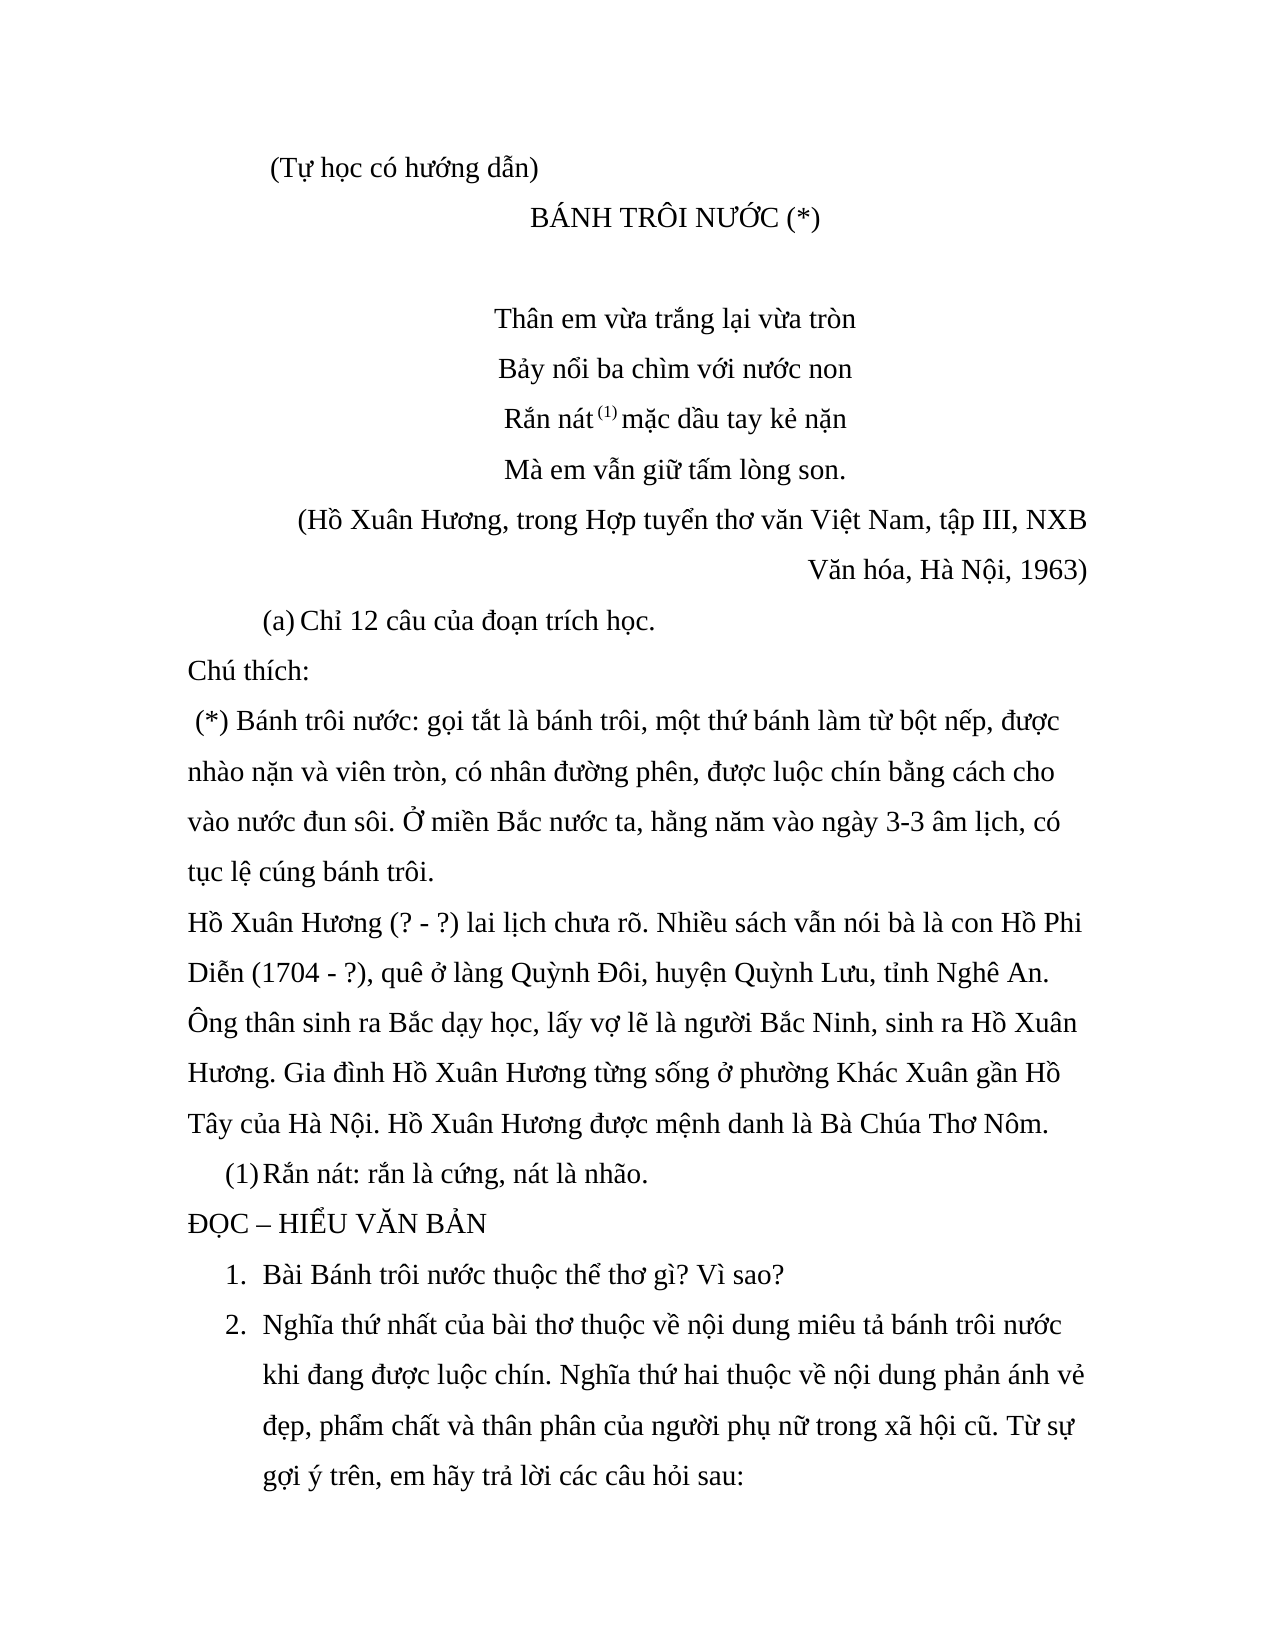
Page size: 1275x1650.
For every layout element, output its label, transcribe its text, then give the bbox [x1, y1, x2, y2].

text BÁNH TRÔI NƯỚC (*) [262, 200, 1087, 234]
text Thân em vừa trắng lại vừa tròn [262, 301, 1087, 334]
text (*) Bánh trôi nước: gọi tắt là bánh trôi, một thứ bánh làm từ bột nếp, được nhào nặn và viên tròn, có nhân đường phên, được luộc chín bằng cách cho vào nước đun sôi. Ở miền Bắc nước ta, hằng năm vào ngày 3-3 âm lịch, có tục lệ cúng bánh trôi. [187, 703, 1087, 888]
text Chú thích: [187, 653, 1087, 687]
list Nghĩa thứ nhất của bài thơ thuộc về nội dung miêu tả bánh trôi nước khi đang được luộc chín. Nghĩa thứ hai thuộc về nội dung phản ánh vẻ đẹp, phẩm chất và thân phân của người phụ nữ trong xã hội cũ. Từ sự gợi ý trên, em hãy trả lời các câu hỏi sau: [225, 1307, 1087, 1492]
text Mà em vẫn giữ tấm lòng son. [262, 452, 1087, 485]
text Bảy nổi ba chìm với nước non [262, 351, 1087, 385]
list Rắn nát: rắn là cứng, nát là nhão. [225, 1156, 1087, 1190]
text Rắn nát (1) mặc dầu tay kẻ nặn [262, 402, 1087, 435]
text (Tự học có hướng dẫn) [262, 150, 1087, 183]
text Hồ Xuân Hương (? - ?) lai lịch chưa rõ. Nhiều sách vẫn nói bà là con Hồ Phi Diễn (1704 - ?), quê ở làng Quỳnh Đôi, huyện Quỳnh Lưu, tỉnh Nghê An. Ông thân sinh ra Bắc dạy học, lấy vợ lẽ là người Bắc Ninh, sinh ra Hồ Xuân Hương. Gia đình Hồ Xuân Hương từng sống ở phường Khác Xuân gần Hồ Tây của Hà Nội. Hồ Xuân Hương được mệnh danh là Bà Chúa Thơ Nôm. [187, 905, 1087, 1139]
text ĐỌC – HIỂU VĂN BẢN [187, 1207, 1087, 1240]
list Bài Bánh trôi nước thuộc thể thơ gì? Vì sao? [225, 1257, 1087, 1290]
text (Hồ Xuân Hương, trong Hợp tuyển thơ văn Việt Nam, tập III, NXB Văn hóa, Hà Nội, 1963) [262, 502, 1087, 586]
list Chỉ 12 câu của đoạn trích học. [262, 603, 1087, 636]
